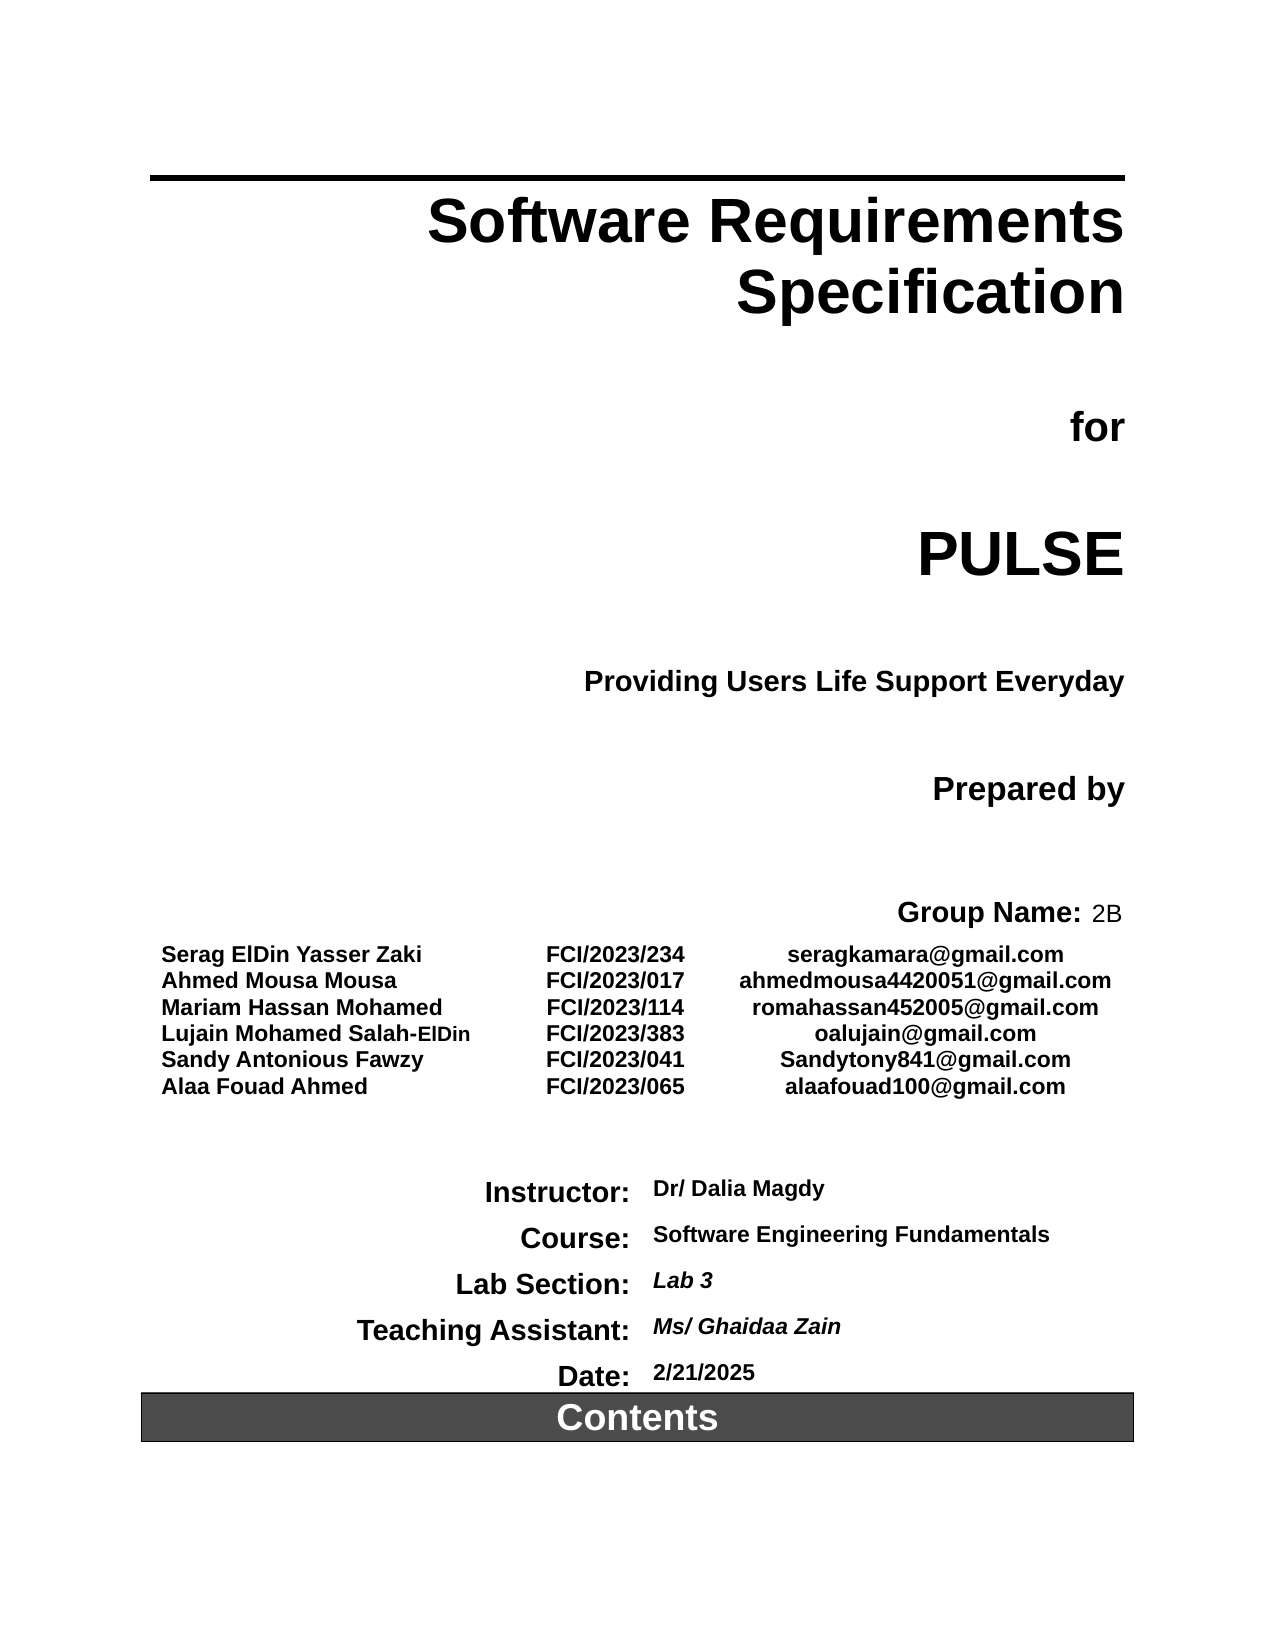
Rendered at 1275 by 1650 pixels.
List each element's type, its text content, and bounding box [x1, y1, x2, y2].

table_cell FCI/2023/383 [504, 1020, 726, 1046]
text Providing Users Life Support Everyday [150, 663, 1125, 697]
table_cell Ahmed Mousa Mousa [150, 968, 504, 994]
table_cell FCI/2023/041 FCI/2023/065 [504, 1046, 726, 1123]
title for [150, 402, 1125, 450]
table_header Serag ElDin Yasser Zaki [150, 941, 504, 967]
table_cell Mariam Hassan Mohamed [150, 994, 504, 1020]
text Contents [142, 1394, 1133, 1441]
table_cell romahassan452005@gmail.com [726, 994, 1125, 1020]
table_cell Date: [339, 1346, 642, 1392]
text Group Name: 2B [150, 895, 1125, 928]
table_cell 2/21/2025 [642, 1346, 1125, 1392]
table_cell FCI/2023/114 [504, 994, 726, 1020]
table_cell FCI/2023/017 [504, 968, 726, 994]
table_cell oalujain@gmail.com [726, 1020, 1125, 1046]
table_cell Course: [339, 1208, 642, 1254]
table_header Dr/ Dalia Magdy [642, 1162, 1125, 1208]
table_cell Software Engineering Fundamentals [642, 1208, 1125, 1254]
table_cell Lab Section: [339, 1254, 642, 1300]
table_cell Sandy Antonious Fawzy Alaa Fouad Ahmed [150, 1046, 504, 1123]
table_cell Sandytony841@gmail.com alaafouad100@gmail.com [726, 1046, 1125, 1123]
table_header seragkamara@gmail.com [726, 941, 1125, 967]
table_cell ahmedmousa4420051@gmail.com [726, 968, 1125, 994]
table_cell Lab 3 [642, 1254, 1125, 1300]
text Prepared by [150, 769, 1125, 807]
table_header Instructor: [339, 1162, 642, 1208]
table_cell Teaching Assistant: [339, 1300, 642, 1346]
table_cell Ms/ Ghaidaa Zain [642, 1300, 1125, 1346]
table_header FCI/2023/234 [504, 941, 726, 967]
table_cell Lujain Mohamed Salah-ElDin [150, 1020, 504, 1046]
title PULSE [150, 517, 1125, 588]
title Software Requirements Specification [150, 181, 1125, 327]
